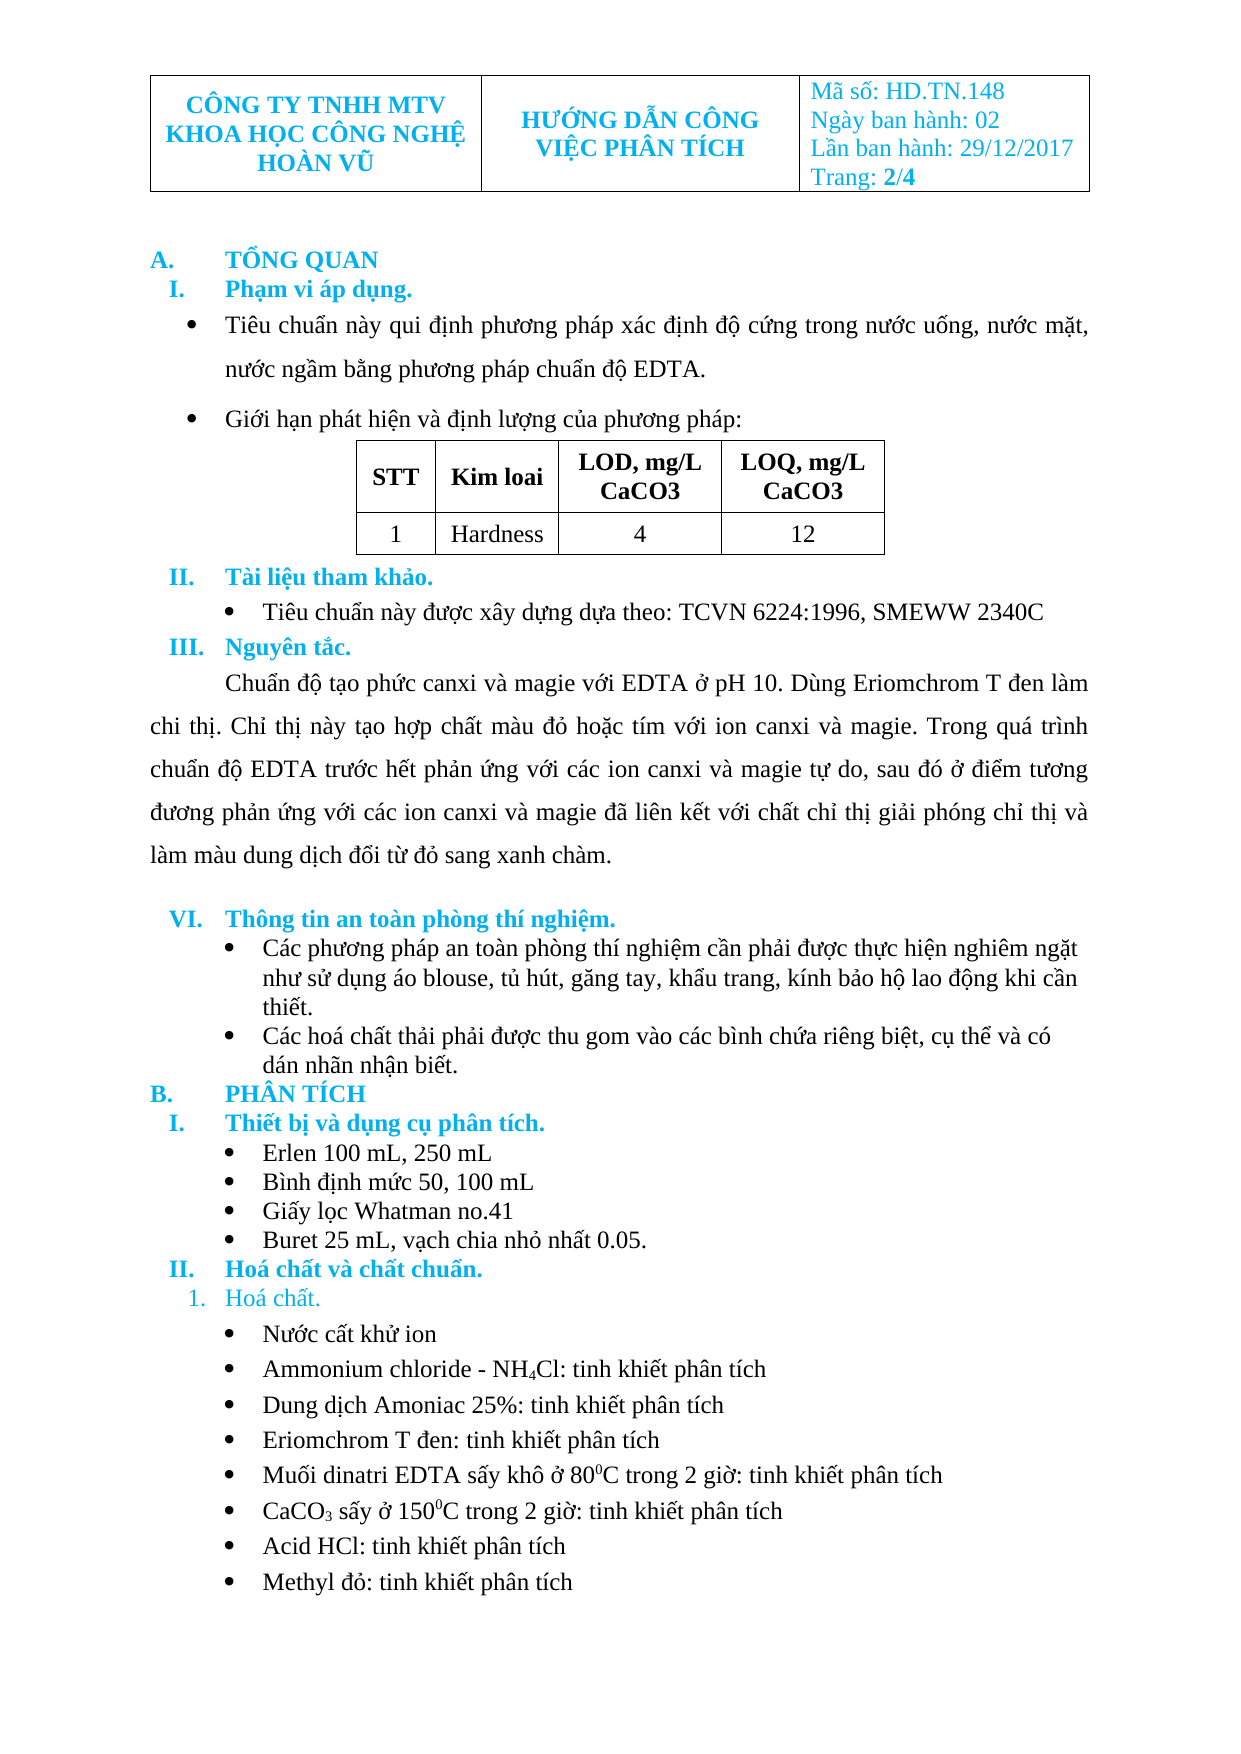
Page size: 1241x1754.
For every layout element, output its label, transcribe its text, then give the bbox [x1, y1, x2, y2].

table_header LOD, mg/L CaCO3 [559, 441, 721, 512]
list Các hoá chất thải phải được thu gom vào các bình chứa riêng biệt, cụ thể và có dán nhãn nhận biết. [225, 1021, 1090, 1079]
list Phạm vi áp dụng. [169, 274, 1090, 303]
list CaCO3 sấy ở 1500C trong 2 giờ: tinh khiết phân tích [225, 1496, 1090, 1525]
list Ammonium chloride - NH4Cl: tinh khiết phân tích [225, 1354, 1090, 1383]
list Các phương pháp an toàn phòng thí nghiệm cần phải được thực hiện nghiêm ngặt như sử dụng áo blouse, tủ hút, găng tay, khẩu trang, kính bảo hộ lao động khi cần thiết. [225, 933, 1090, 1021]
list Eriomchrom T đen: tinh khiết phân tích [225, 1425, 1090, 1454]
list Nguyên tắc. [169, 632, 1090, 662]
table_cell Hardness [436, 513, 558, 554]
list Thông tin an toàn phòng thí nghiệm. [169, 904, 1090, 933]
list Erlen 100 mL, 250 mL [225, 1138, 1090, 1167]
list Thiết bị và dụng cụ phân tích. [169, 1108, 1090, 1138]
table_header Kim loai [436, 441, 558, 512]
list Tài liệu tham khảo. [169, 562, 1090, 591]
table_cell 1 [357, 513, 435, 554]
list Dung dịch Amoniac 25%: tinh khiết phân tích [225, 1390, 1090, 1419]
list Methyl đỏ: tinh khiết phân tích [225, 1567, 1090, 1596]
table_header STT [357, 441, 435, 512]
list Tiêu chuẩn này qui định phương pháp xác định độ cứng trong nước uống, nước mặt, nước ngầm bằng phương pháp chuẩn độ EDTA. [187, 311, 1090, 382]
list Giấy lọc Whatman no.41 [225, 1196, 1090, 1225]
table_cell 12 [722, 513, 884, 554]
list PHÂN TÍCH [150, 1079, 1090, 1108]
table_header LOQ, mg/L CaCO3 [722, 441, 884, 512]
text Chuẩn độ tạo phức canxi và magie với EDTA ở pH 10. Dùng Eriomchrom T đen làm chi thị. Chỉ thị này tạo hợp chất màu đỏ hoặc tím với ion canxi và magie. Trong quá trình chuẩn độ EDTA trước hết phản ứng với các ion canxi và magie tự do, sau đó ở điểm tương đương phản ứng với các ion canxi và magie đã liên kết với chất chỉ thị giải phóng chỉ thị và làm màu dung dịch đổi từ đỏ sang xanh chàm. [150, 668, 1090, 869]
list Tiêu chuẩn này được xây dựng dựa theo: TCVN 6224:1996, SMEWW 2340C [225, 597, 1090, 626]
list Giới hạn phát hiện và định lượng của phương pháp: [187, 404, 1090, 433]
list Hoá chất và chất chuẩn. [169, 1254, 1090, 1283]
list Nước cất khử ion [225, 1319, 1090, 1348]
list Hoá chất. [187, 1283, 1090, 1313]
list Acid HCl: tinh khiết phân tích [225, 1531, 1090, 1561]
list Muối dinatri EDTA sấy khô ở 800C trong 2 giờ: tinh khiết phân tích [225, 1461, 1090, 1490]
list Bình định mức 50, 100 mL [225, 1167, 1090, 1196]
table_cell 4 [559, 513, 721, 554]
list TỔNG QUAN [150, 245, 1090, 274]
list Buret 25 mL, vạch chia nhỏ nhất 0.05. [225, 1225, 1090, 1254]
